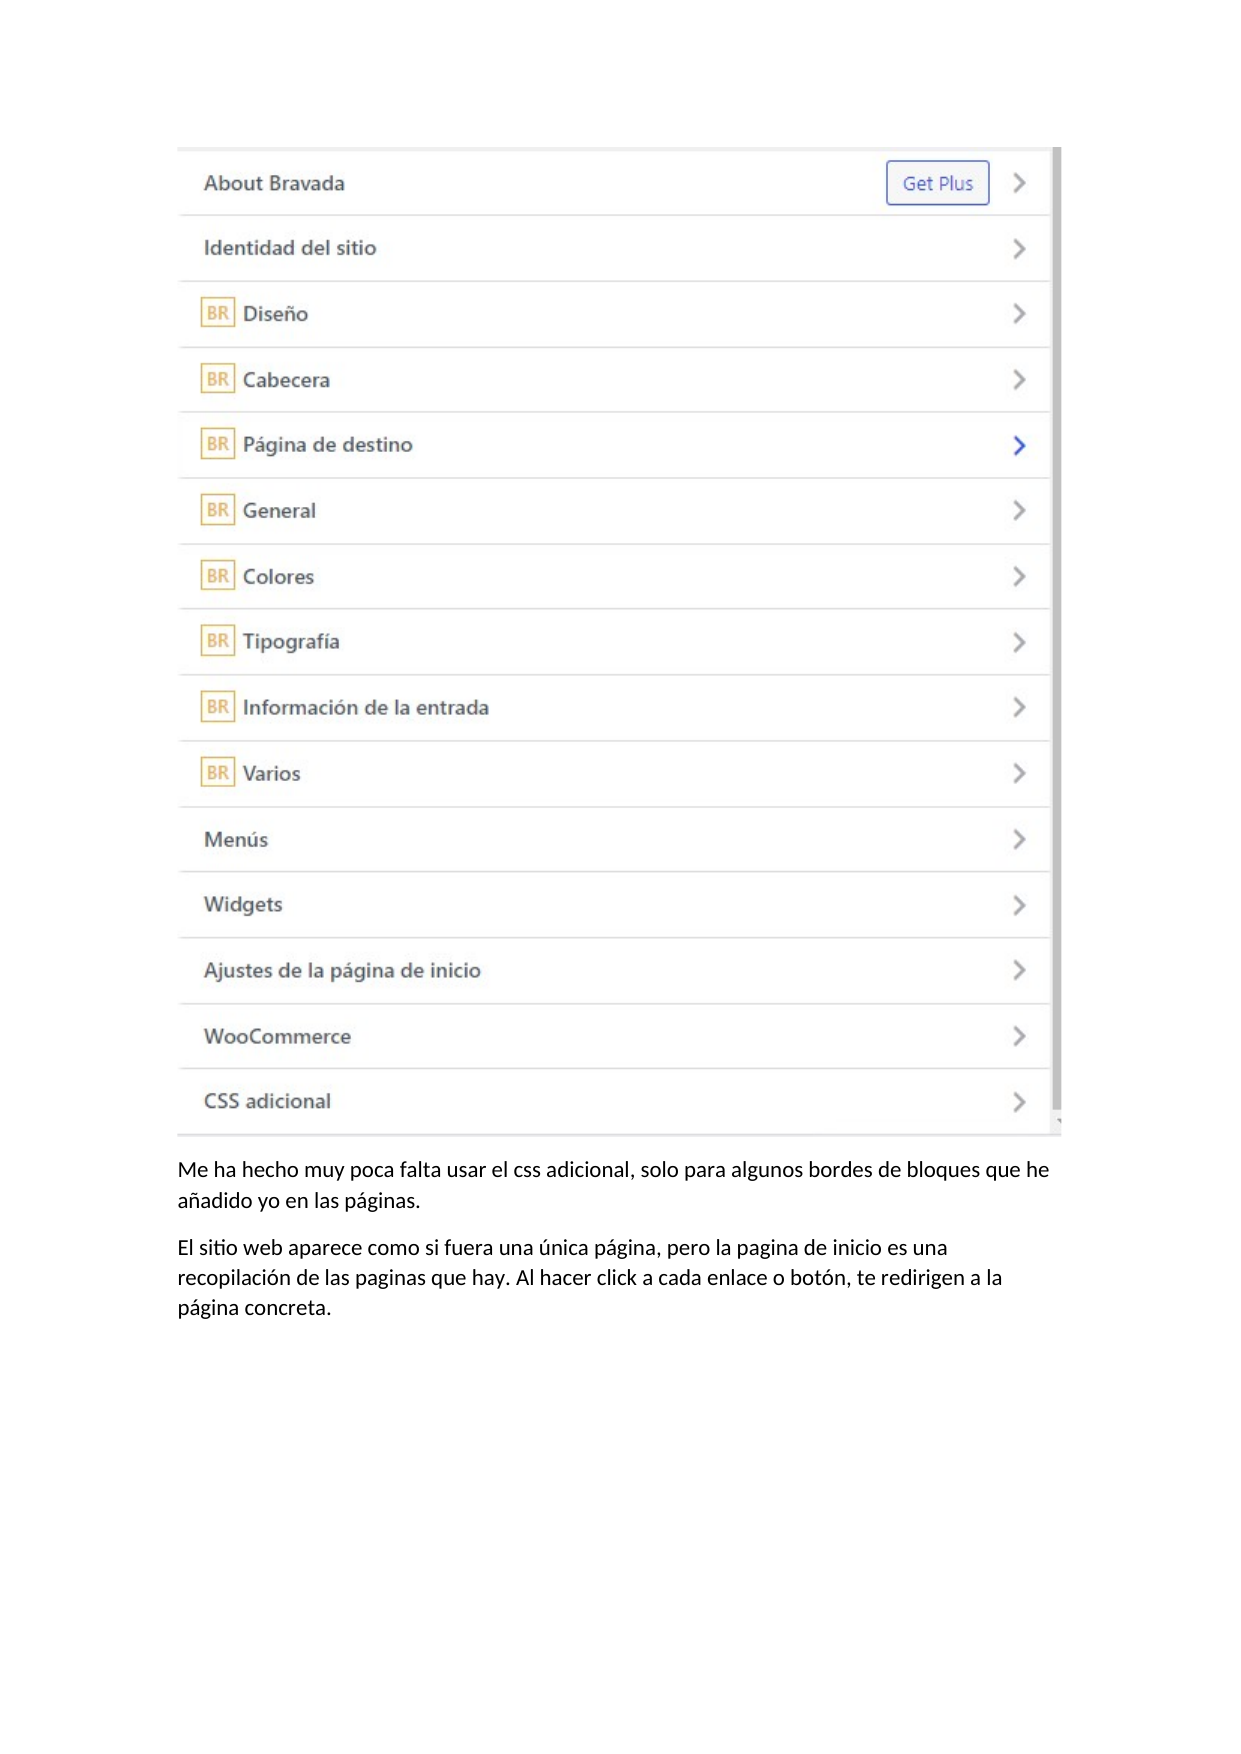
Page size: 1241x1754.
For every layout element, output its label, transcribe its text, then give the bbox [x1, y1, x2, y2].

text El sitio web aparece como si fuera una única página, pero la pagina de inicio es una recopilación de las paginas que hay. Al hacer click a cada enlace o botón, te redirigen a la página concreta. [177, 1233, 1063, 1321]
picture [177, 147, 1062, 1137]
text Me ha hecho muy poca falta usar el css adicional, solo para algunos bordes de bloques que he añadido yo en las páginas. [177, 1156, 1063, 1214]
